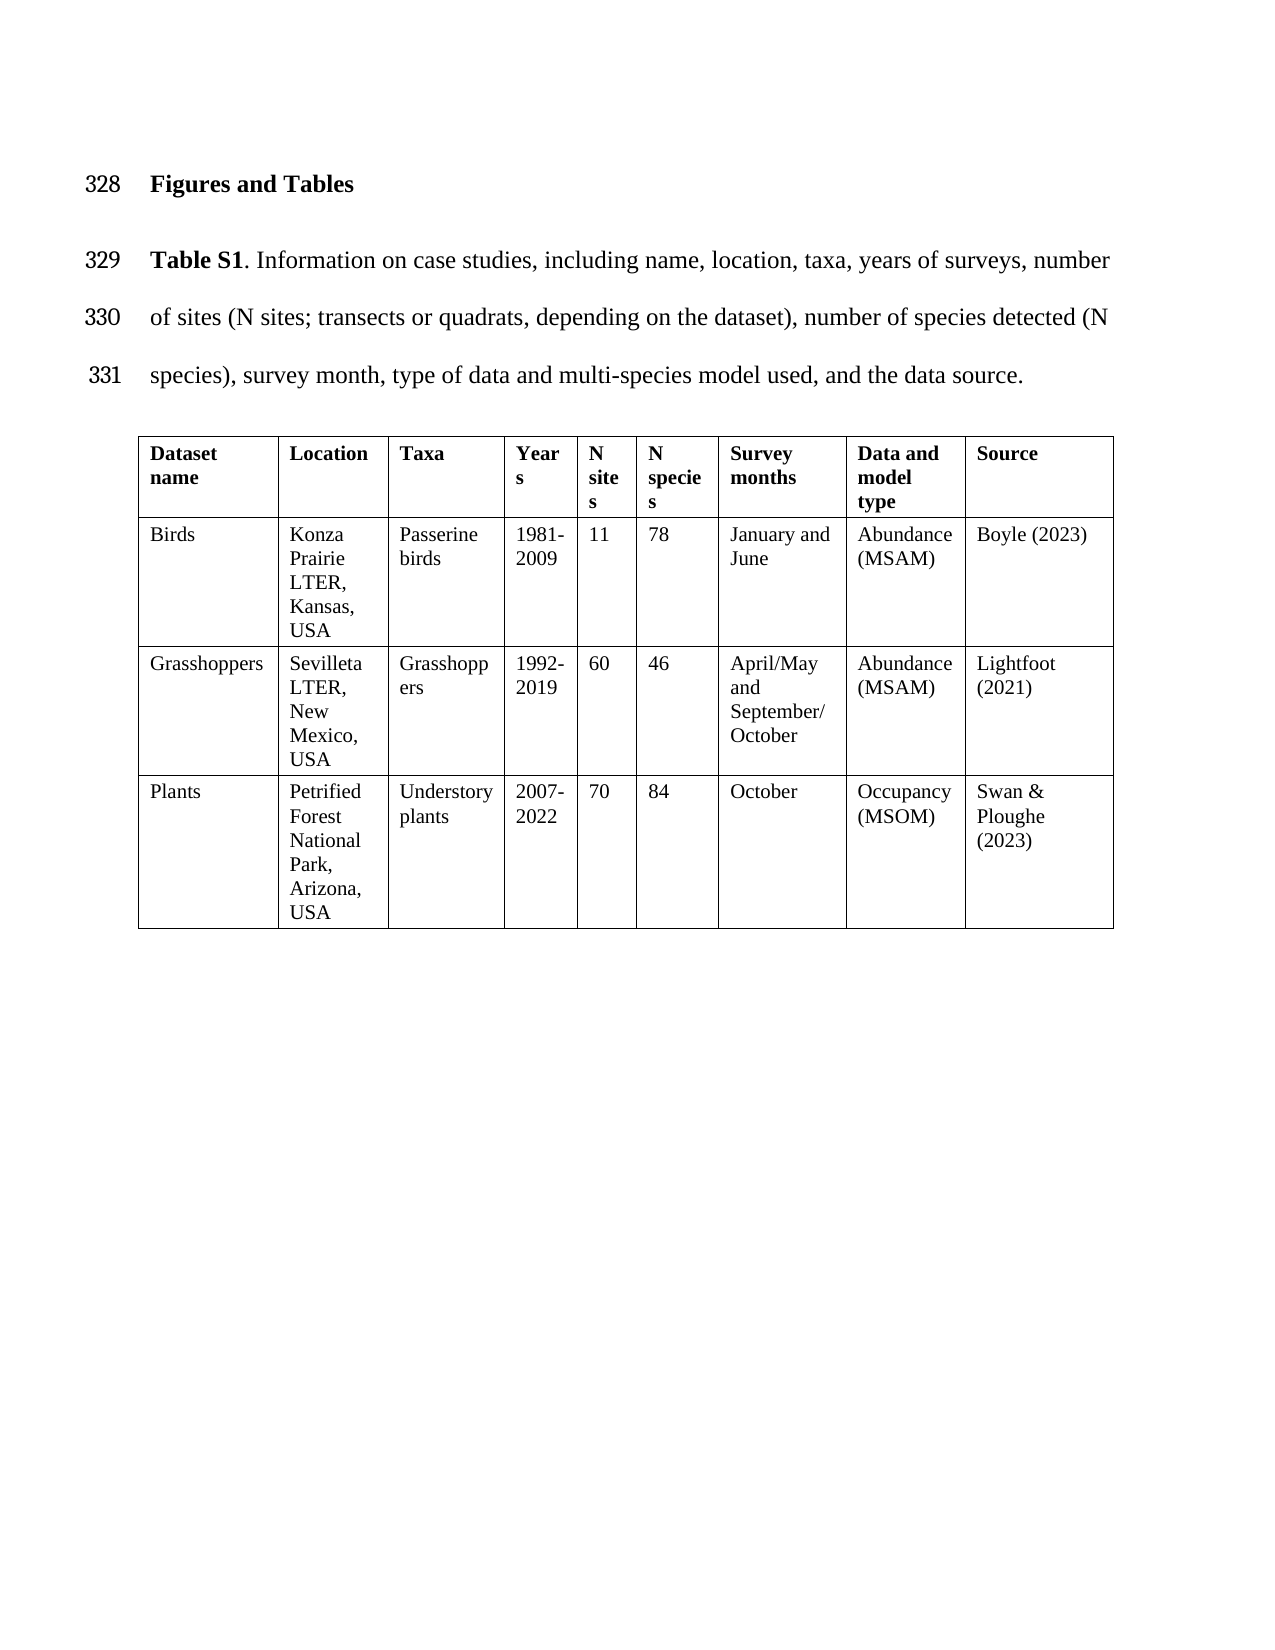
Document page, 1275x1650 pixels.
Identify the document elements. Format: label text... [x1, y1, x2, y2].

table_cell January and June [719, 518, 846, 646]
table_cell 70 [578, 776, 636, 928]
table_cell 1992- 2019 [505, 647, 577, 775]
table_cell Boyle (2023) [966, 518, 1113, 646]
table_header Source [966, 437, 1113, 517]
table_cell 84 [637, 776, 718, 928]
text Table S1. Information on case studies, including name, location, taxa, years of surveys, number of sites (N sites; transects or quadrats, depending on the dataset), number of species detected (N species), survey month, type of data and multi-species model used, and the data source. [150, 245, 1125, 389]
table_header N species [637, 437, 718, 517]
table_cell Grasshoppers [389, 647, 504, 775]
table_cell October [719, 776, 846, 928]
table_cell Abundance (MSAM) [847, 518, 965, 646]
table_cell 78 [637, 518, 718, 646]
table_cell 60 [578, 647, 636, 775]
table_cell Understory plants [389, 776, 504, 928]
table_header Years [505, 437, 577, 517]
table_cell 2007-2022 [505, 776, 577, 928]
table_cell 11 [578, 518, 636, 646]
table_cell Grasshoppers [139, 647, 278, 775]
table_cell Abundance (MSAM) [847, 647, 965, 775]
table_cell 46 [637, 647, 718, 775]
table_header Location [279, 437, 388, 517]
text Figures and Tables [150, 169, 1125, 197]
table_cell Birds [139, 518, 278, 646]
table_header Dataset name [139, 437, 278, 517]
table_header N sites [578, 437, 636, 517]
table_cell Lightfoot (2021) [966, 647, 1113, 775]
table_cell Swan & Ploughe (2023) [966, 776, 1113, 928]
table_cell Plants [139, 776, 278, 928]
table_header Data and model type [847, 437, 965, 517]
table_header Taxa [389, 437, 504, 517]
table_cell Petrified Forest National Park, Arizona, USA [279, 776, 388, 928]
table_cell Konza Prairie LTER, Kansas, USA [279, 518, 388, 646]
table_cell Passerine birds [389, 518, 504, 646]
table_cell Occupancy (MSOM) [847, 776, 965, 928]
table_cell Sevilleta LTER, New Mexico, USA [279, 647, 388, 775]
table_cell 1981- 2009 [505, 518, 577, 646]
table_cell April/May and September/October [719, 647, 846, 775]
table_header Survey months [719, 437, 846, 517]
